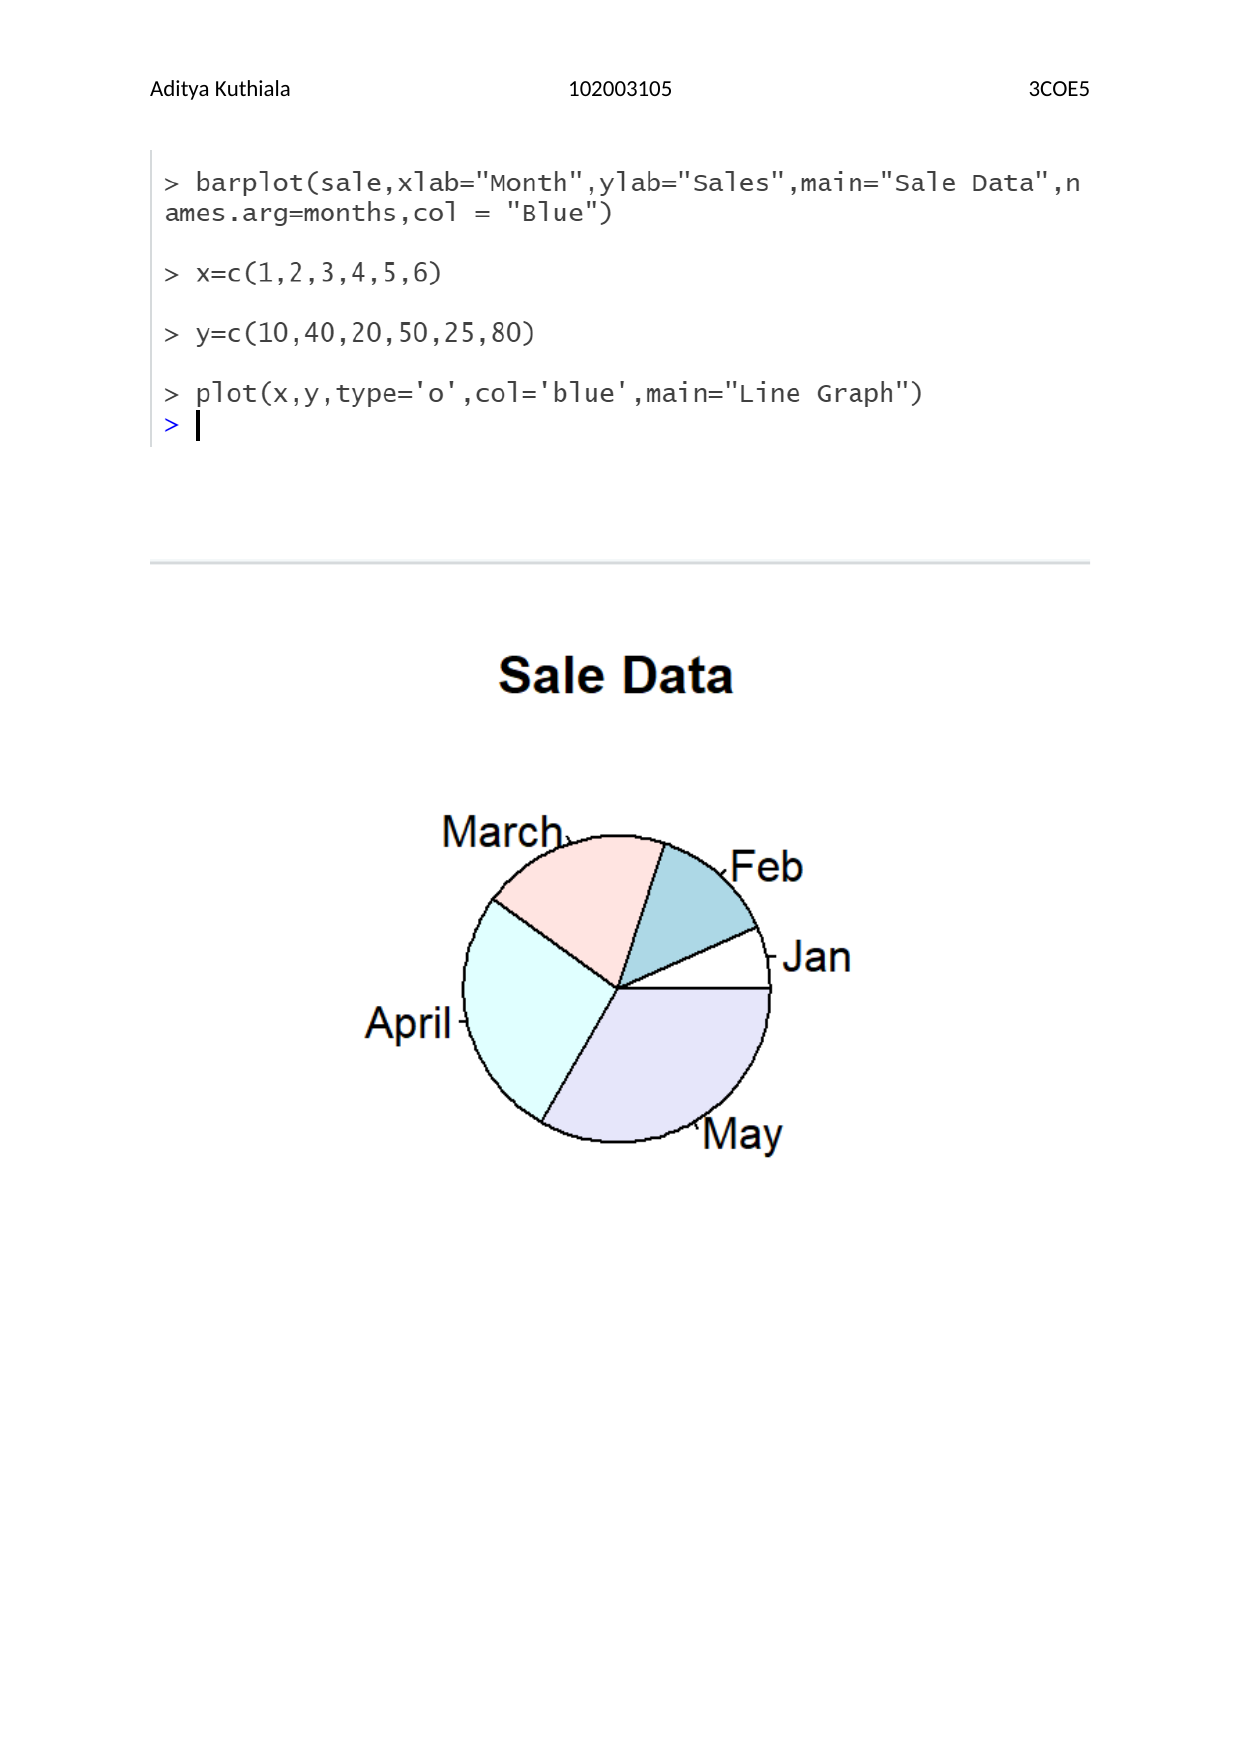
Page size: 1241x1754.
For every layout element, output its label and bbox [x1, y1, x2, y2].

picture [150, 150, 1091, 447]
picture [150, 559, 1091, 1343]
